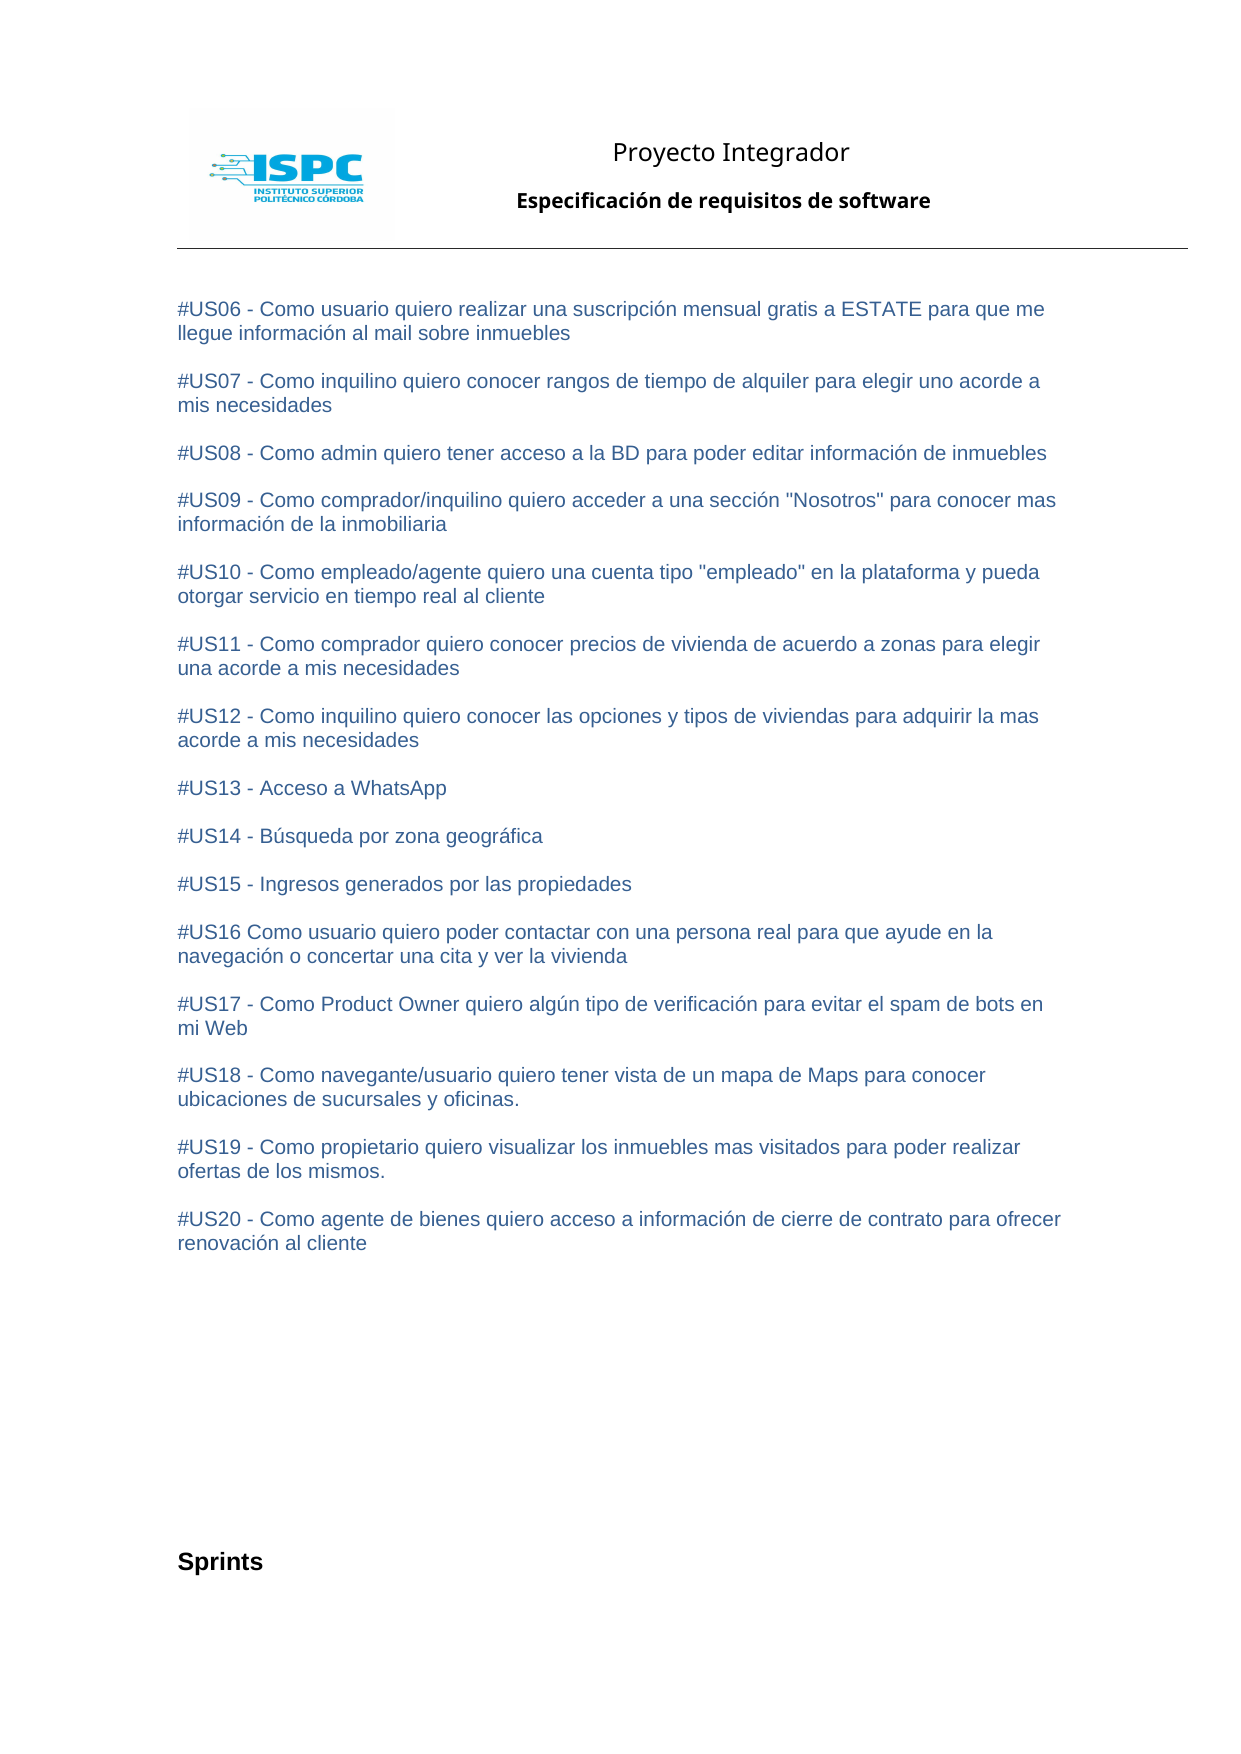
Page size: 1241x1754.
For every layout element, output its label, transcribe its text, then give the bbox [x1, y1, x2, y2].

text #US09 - Como comprador/inquilino quiero acceder a una sección "Nosotros" para conocer mas información de la inmobiliaria [177, 488, 1063, 536]
text #US06 - Como usuario quiero realizar una suscripción mensual gratis a ESTATE para que me llegue información al mail sobre inmuebles [177, 297, 1063, 344]
text #US08 - Como admin quiero tener acceso a la BD para poder editar información de inmuebles [177, 440, 1063, 464]
text #US11 - Como comprador quiero conocer precios de vivienda de acuerdo a zonas para elegir una acorde a mis necesidades [177, 632, 1063, 680]
text #US19 - Como propietario quiero visualizar los inmuebles mas visitados para poder realizar ofertas de los mismos. [177, 1135, 1063, 1183]
text #US15 - Ingresos generados por las propiedades [177, 872, 1063, 896]
text #US13 - Acceso a WhatsApp [177, 776, 1063, 800]
text #US07 - Como inquilino quiero conocer rangos de tiempo de alquiler para elegir uno acorde a mis necesidades [177, 368, 1063, 416]
text #US12 - Como inquilino quiero conocer las opciones y tipos de viviendas para adquirir la mas acorde a mis necesidades [177, 704, 1063, 752]
text #US16 Como usuario quiero poder contactar con una persona real para que ayude en la navegación o concertar una cita y ver la vivienda [177, 919, 1063, 967]
text #US20 - Como agente de bienes quiero acceso a información de cierre de contrato para ofrecer renovación al cliente [177, 1207, 1063, 1255]
text #US18 - Como navegante/usuario quiero tener vista de un mapa de Maps para conocer ubicaciones de sucursales y oficinas. [177, 1063, 1063, 1111]
text #US14 - Búsqueda por zona geográfica [177, 824, 1063, 848]
text Sprints [177, 1547, 1063, 1576]
text #US17 - Como Product Owner quiero algún tipo de verificación para evitar el spam de bots en mi Web [177, 991, 1063, 1039]
picture [188, 108, 395, 241]
text #US10 - Como empleado/agente quiero una cuenta tipo "empleado" en la plataforma y pueda otorgar servicio en tiempo real al cliente [177, 560, 1063, 608]
